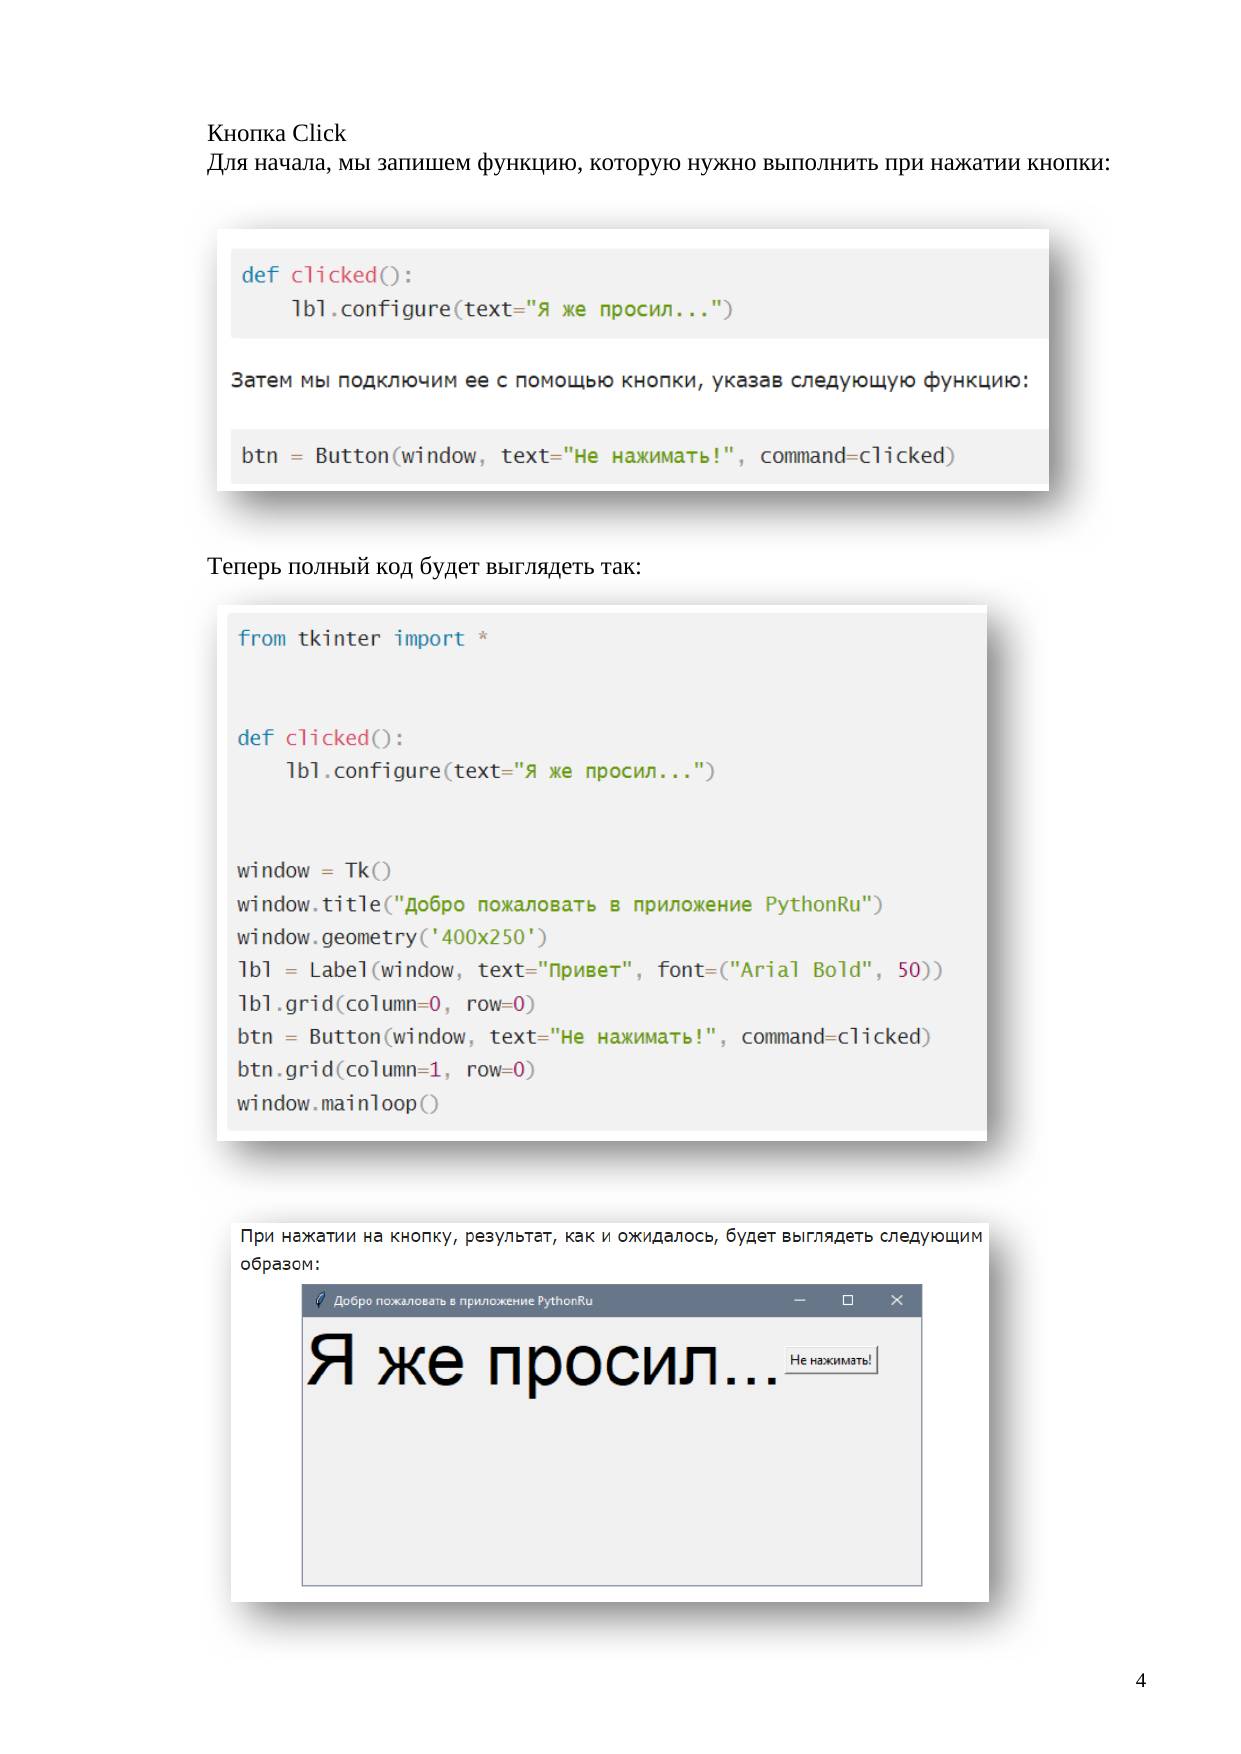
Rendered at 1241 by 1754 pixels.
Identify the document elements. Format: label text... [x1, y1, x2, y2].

text Кнопка Click [148, 118, 1146, 147]
text Для начала, мы запишем функцию, которую нужно выполнить при нажатии кнопки: [148, 147, 1146, 176]
picture [217, 605, 987, 1141]
picture [217, 229, 1049, 491]
text Теперь полный код будет выглядеть так: [148, 551, 1146, 580]
picture [231, 1223, 989, 1602]
